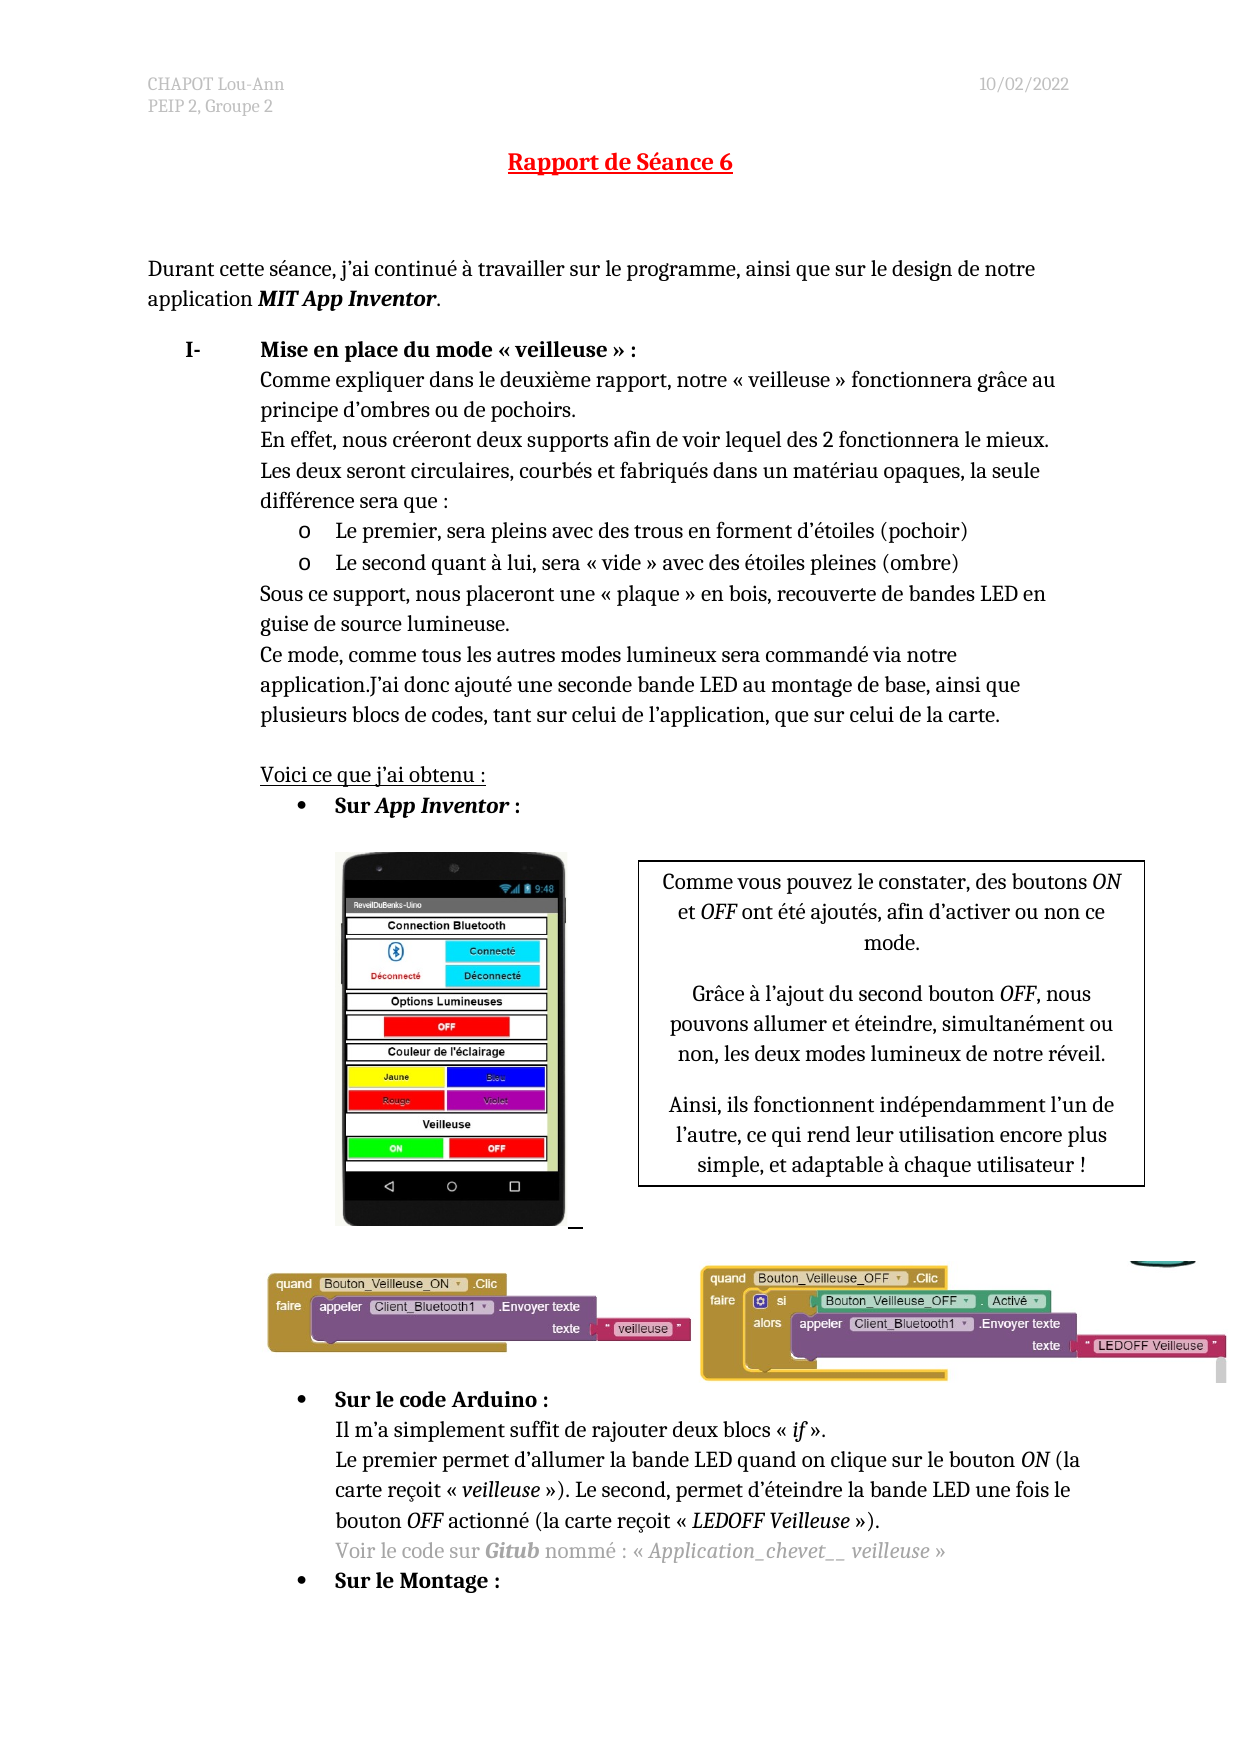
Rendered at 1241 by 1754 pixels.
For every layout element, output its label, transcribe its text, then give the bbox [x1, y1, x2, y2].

text Rapport de Séance 6 [148, 148, 1093, 176]
list Sur le code Arduino : [298, 1387, 1093, 1413]
list Il m’a simplement suffit de rajouter deux blocs « if ». [335, 1417, 1093, 1443]
text Durant cette séance, j’ai continué à travailler sur le programme, ainsi que sur le design de notre application MIT App Inventor. [148, 255, 1093, 312]
list Les deux seront circulaires, courbés et fabriqués dans un matériau opaques, la seule différence sera que : [260, 457, 1093, 514]
list Voir le code sur Gitub nommé : « Application_chevet__ veilleuse » [335, 1538, 1093, 1564]
list Ce mode, comme tous les autres modes lumineux sera commandé via notre application.J’ai donc ajouté une seconde bande LED au montage de base, ainsi que plusieurs blocs de codes, tant sur celui de l’application, que sur celui de la carte. [260, 641, 1093, 728]
list Le premier, sera pleins avec des trous en forment d’étoiles (pochoir) [298, 518, 1093, 545]
list Sur le Montage : [298, 1568, 1093, 1594]
list En effet, nous créeront deux supports afin de voir lequel des 2 fonctionnera le mieux. [260, 427, 1093, 453]
list Sous ce support, nous placeront une « plaque » en bois, recouverte de bandes LED en guise de source lumineuse. [260, 581, 1093, 637]
list Voici ce que j’ai obtenu : [260, 762, 1093, 788]
list Le premier permet d’allumer la bande LED quand on clique sur le bouton ON (la carte reçoit « veilleuse »). Le second, permet d’éteindre la bande LED une fois le bouton OFF actionné (la carte reçoit « LEDOFF Veilleuse »). [335, 1447, 1093, 1534]
picture [335, 852, 568, 1226]
list Sur App Inventor : [298, 792, 1093, 819]
list Le second quant à lui, sera « vide » avec des étoiles pleines (ombre) [298, 549, 1093, 577]
list Mise en place du mode « veilleuse » : [185, 337, 1093, 363]
list Comme expliquer dans le deuxième rapport, notre « veilleuse » fonctionnera grâce au principe d’ombres ou de pochoirs. [260, 367, 1093, 423]
picture [260, 1261, 1229, 1383]
